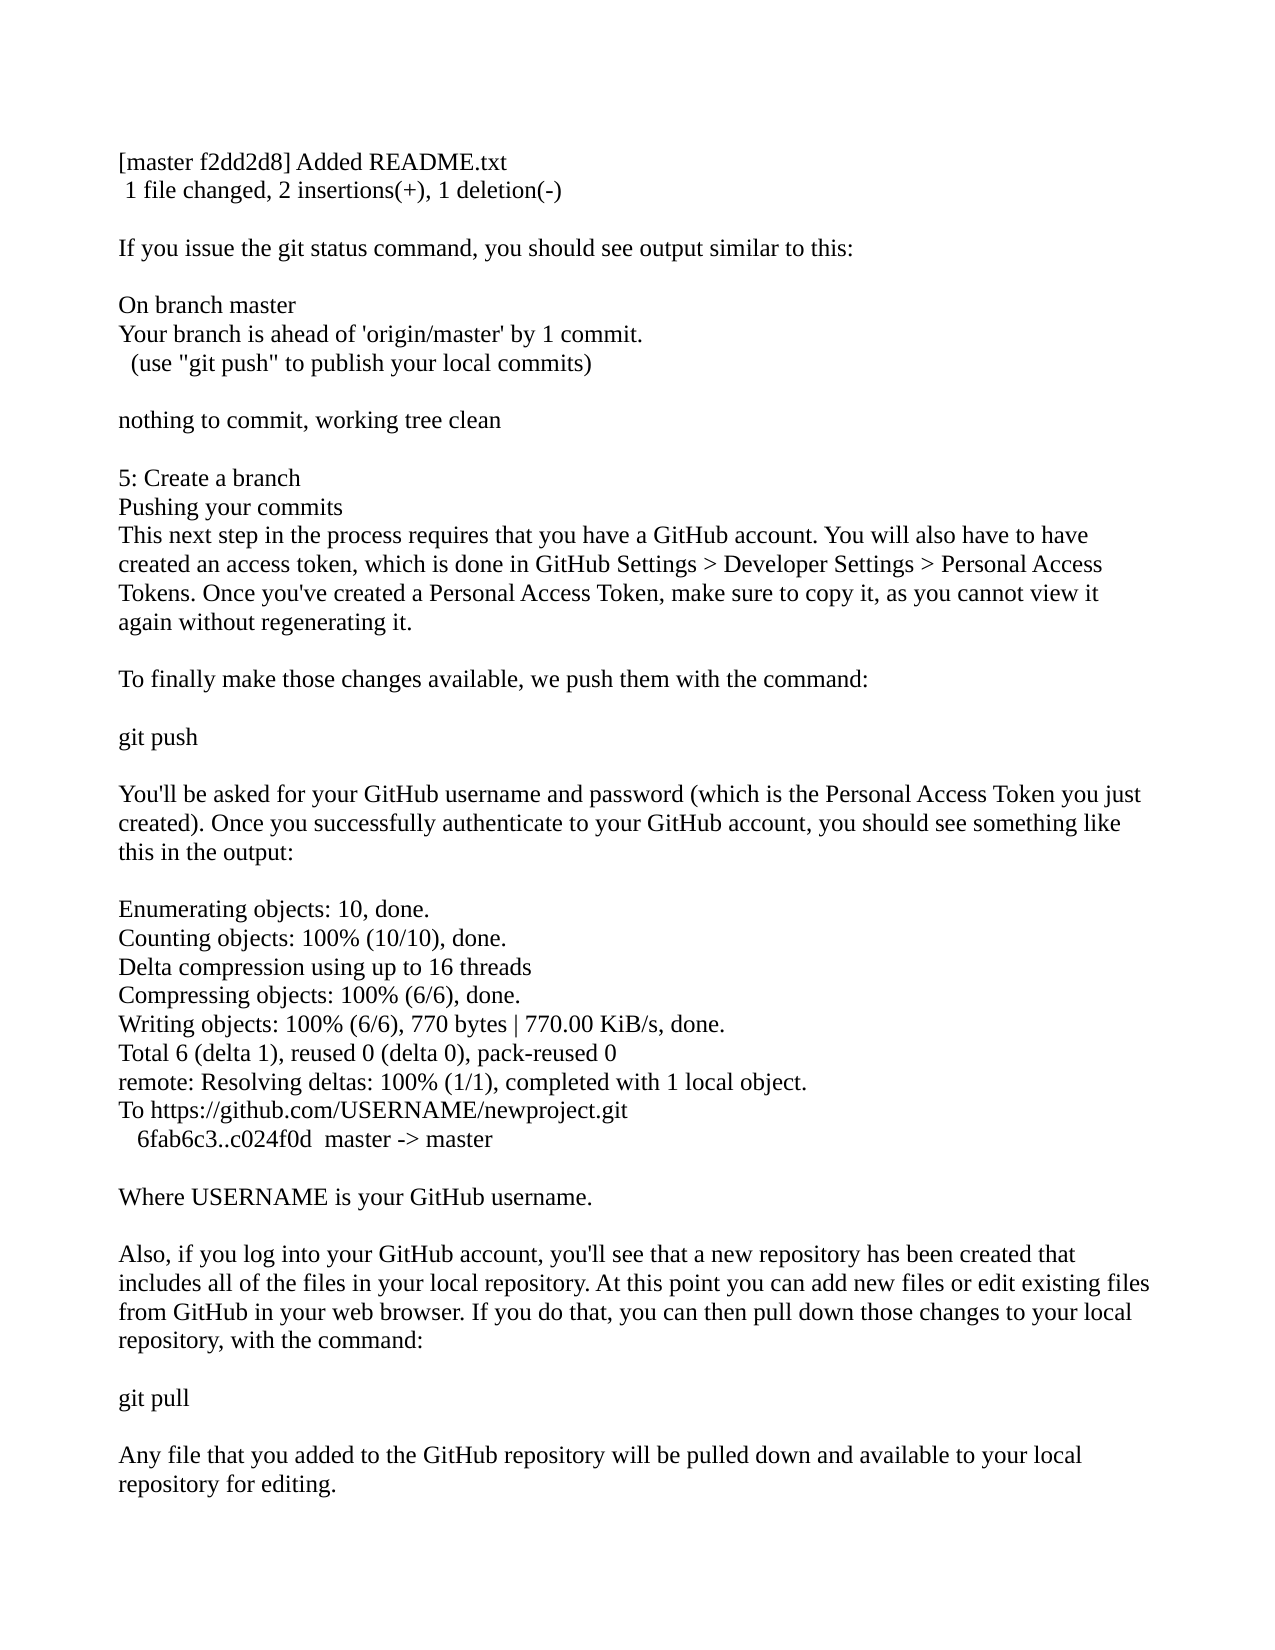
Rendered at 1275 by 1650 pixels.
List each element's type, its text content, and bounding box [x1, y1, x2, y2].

text Any file that you added to the GitHub repository will be pulled down and available to your local repository for editing. [118, 1441, 1157, 1498]
text To finally make those changes available, we push them with the command: [118, 664, 1157, 693]
text 6fab6c3..c024f0d master -> master [118, 1124, 1157, 1153]
text This next step in the process requires that you have a GitHub account. You will also have to have created an access token, which is done in GitHub Settings > Developer Settings > Personal Access Tokens. Once you've created a Personal Access Token, make sure to copy it, as you cannot view it again without regenerating it. [118, 521, 1157, 636]
text Writing objects: 100% (6/6), 770 bytes | 770.00 KiB/s, done. [118, 1009, 1157, 1038]
text Your branch is ahead of 'origin/master' by 1 commit. [118, 319, 1157, 348]
text Enumerating objects: 10, done. [118, 894, 1157, 923]
text You'll be asked for your GitHub username and password (which is the Personal Access Token you just created). Once you successfully authenticate to your GitHub account, you should see something like this in the output: [118, 779, 1157, 866]
text Also, if you log into your GitHub account, you'll see that a new repository has been created that includes all of the files in your local repository. At this point you can add new files or edit existing files from GitHub in your web browser. If you do that, you can then pull down those changes to your local repository, with the command: [118, 1239, 1157, 1354]
text Total 6 (delta 1), reused 0 (delta 0), pack-reused 0 [118, 1038, 1157, 1067]
text If you issue the git status command, you should see output similar to this: [118, 233, 1157, 262]
text git pull [118, 1383, 1157, 1412]
text Pushing your commits [118, 492, 1157, 521]
text 1 file changed, 2 insertions(+), 1 deletion(-) [118, 176, 1157, 204]
text git push [118, 722, 1157, 751]
text Compressing objects: 100% (6/6), done. [118, 981, 1157, 1009]
text 5: Create a branch [118, 463, 1157, 492]
text Counting objects: 100% (10/10), done. [118, 923, 1157, 952]
text (use "git push" to publish your local commits) [118, 348, 1157, 377]
text [master f2dd2d8] Added README.txt [118, 147, 1157, 176]
text Delta compression using up to 16 threads [118, 952, 1157, 981]
text nothing to commit, working tree clean [118, 406, 1157, 434]
text On branch master [118, 291, 1157, 319]
text remote: Resolving deltas: 100% (1/1), completed with 1 local object. [118, 1067, 1157, 1096]
text To https://github.com/USERNAME/newproject.git [118, 1096, 1157, 1124]
text Where USERNAME is your GitHub username. [118, 1182, 1157, 1211]
